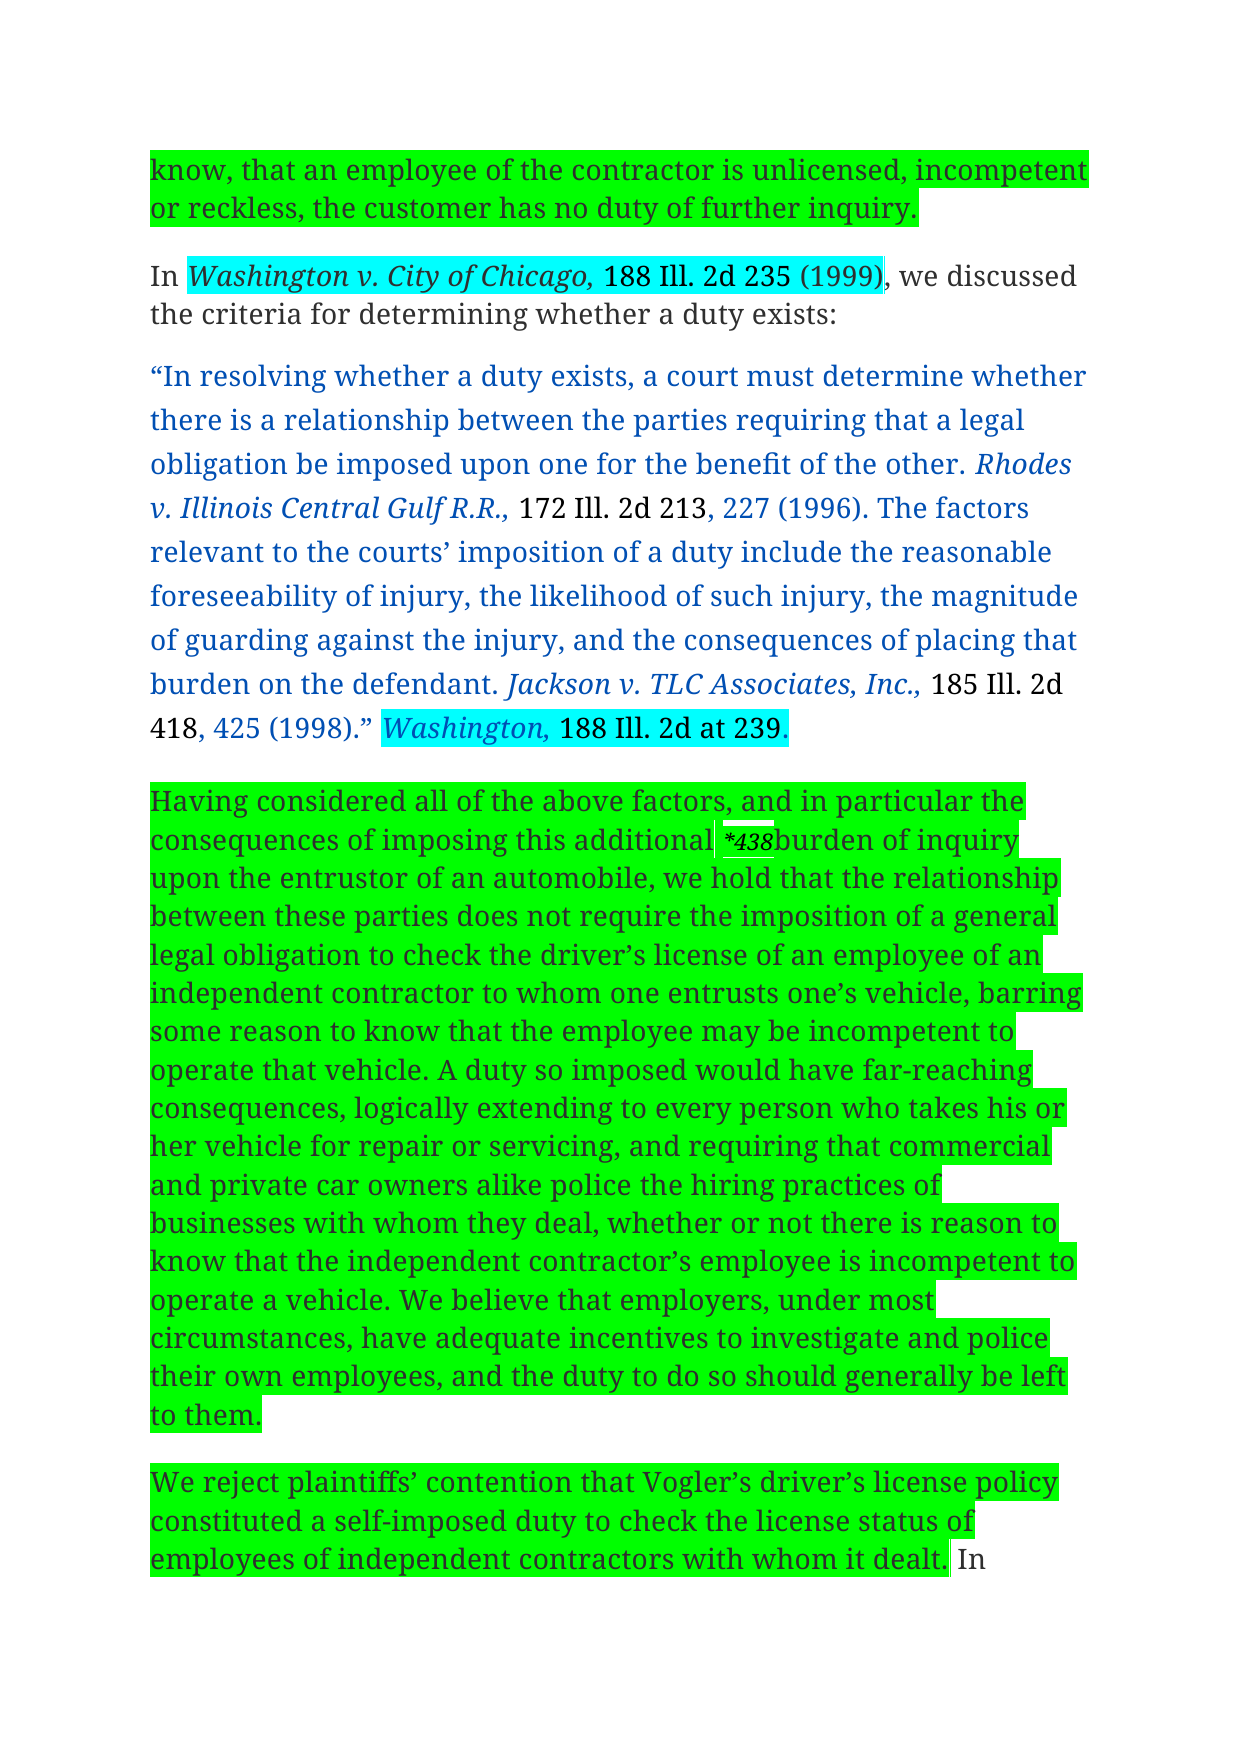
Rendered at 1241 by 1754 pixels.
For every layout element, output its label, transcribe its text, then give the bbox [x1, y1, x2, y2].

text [150, 1462, 1090, 1577]
text Having considered all of the above factors, and in particular the consequences of imposing this additional *438burden of inquiry upon the entrustor of an automobile, we hold that the relationship between these parties does not require the imposition of a general legal obligation to check the driver’s license of an employee of an independent contractor to whom one entrusts one’s vehicle, barring some reason to know that the employee may be incompetent to operate that vehicle. A duty so imposed would have far-reaching consequences, logically extending to every person who takes his or her vehicle for repair or servicing, and requiring that commercial and private car owners alike police the hiring practices of businesses with whom they deal, whether or not there is reason to know that the independent contractor’s employee is incompetent to operate a vehicle. We believe that employers, under most circumstances, have adequate incentives to investigate and police their own employees, and the duty to do so should generally be left to them. [262, 782, 1090, 1433]
text In Washington v. City of Chicago, 188 Ill. 2d 235 (1999), we discussed the criteria for determining whether a duty exists: [150, 256, 1090, 332]
text “In resolving whether a duty exists, a court must determine whether there is a relationship between the parties requiring that a legal obligation be imposed upon one for the benefit of the other. Rhodes v. Illinois Central Gulf R.R., 172 Ill. 2d 213, 227 (1996). The factors relevant to the courts’ imposition of a duty include the reasonable foreseeability of injury, the likelihood of such injury, the magnitude of guarding against the injury, and the consequences of placing that burden on the defendant. Jackson v. TLC Associates, Inc., 185 Ill. 2d 418, 425 (1998).” Washington, 188 Ill. 2d at 239. [150, 356, 1090, 747]
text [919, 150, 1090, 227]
